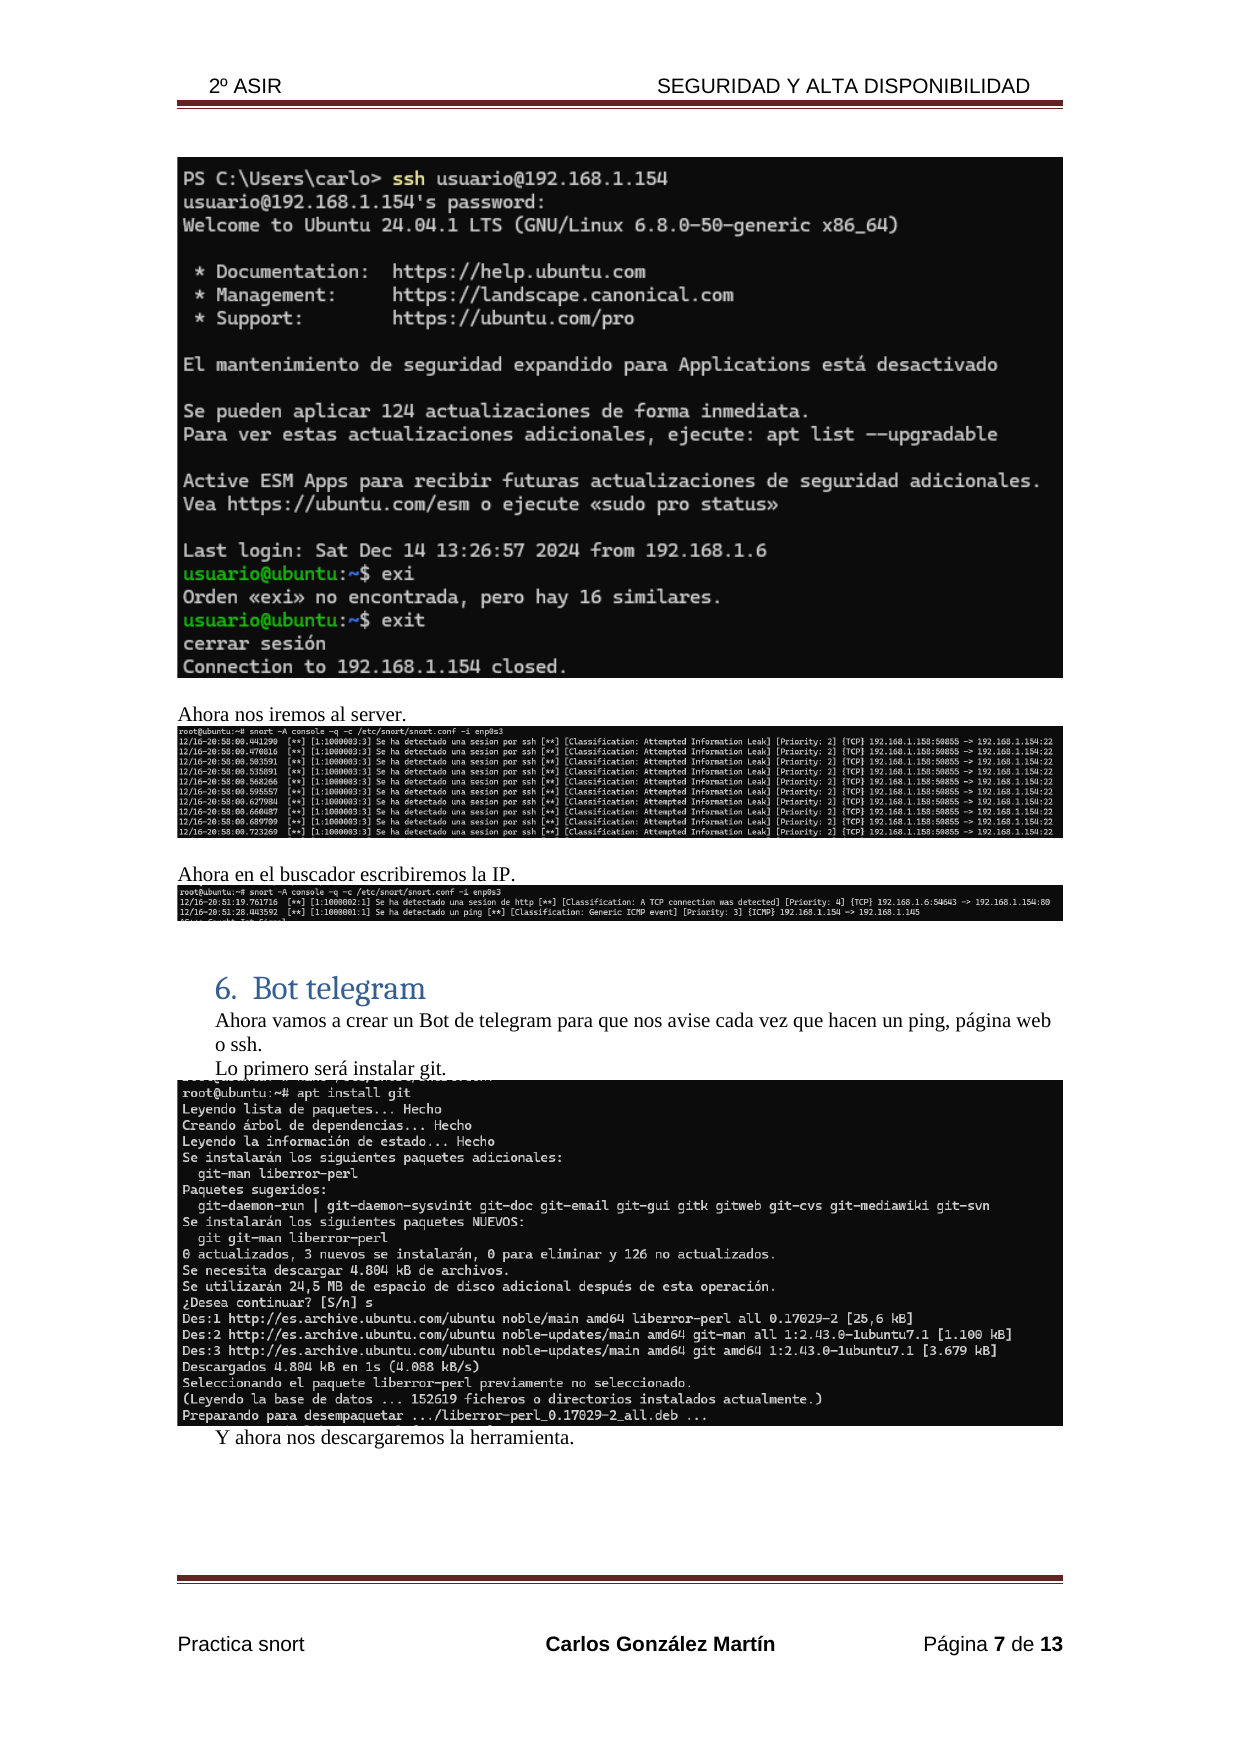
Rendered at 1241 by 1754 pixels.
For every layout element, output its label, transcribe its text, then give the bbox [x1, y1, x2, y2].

text Ahora vamos a crear un Bot de telegram para que nos avise cada vez que hacen un ping, página web o ssh. [215, 1008, 1063, 1056]
text Ahora en el buscador escribiremos la IP. [177, 862, 1063, 885]
picture [177, 157, 1063, 678]
text Y ahora nos descargaremos la herramienta. [177, 1426, 1063, 1449]
picture [177, 726, 1063, 838]
text Lo primero será instalar git. [177, 1056, 1063, 1080]
picture [177, 1080, 1063, 1426]
subtitle Bot telegram [215, 970, 1063, 1008]
picture [177, 885, 1063, 921]
text Ahora nos iremos al server. [177, 702, 1063, 726]
